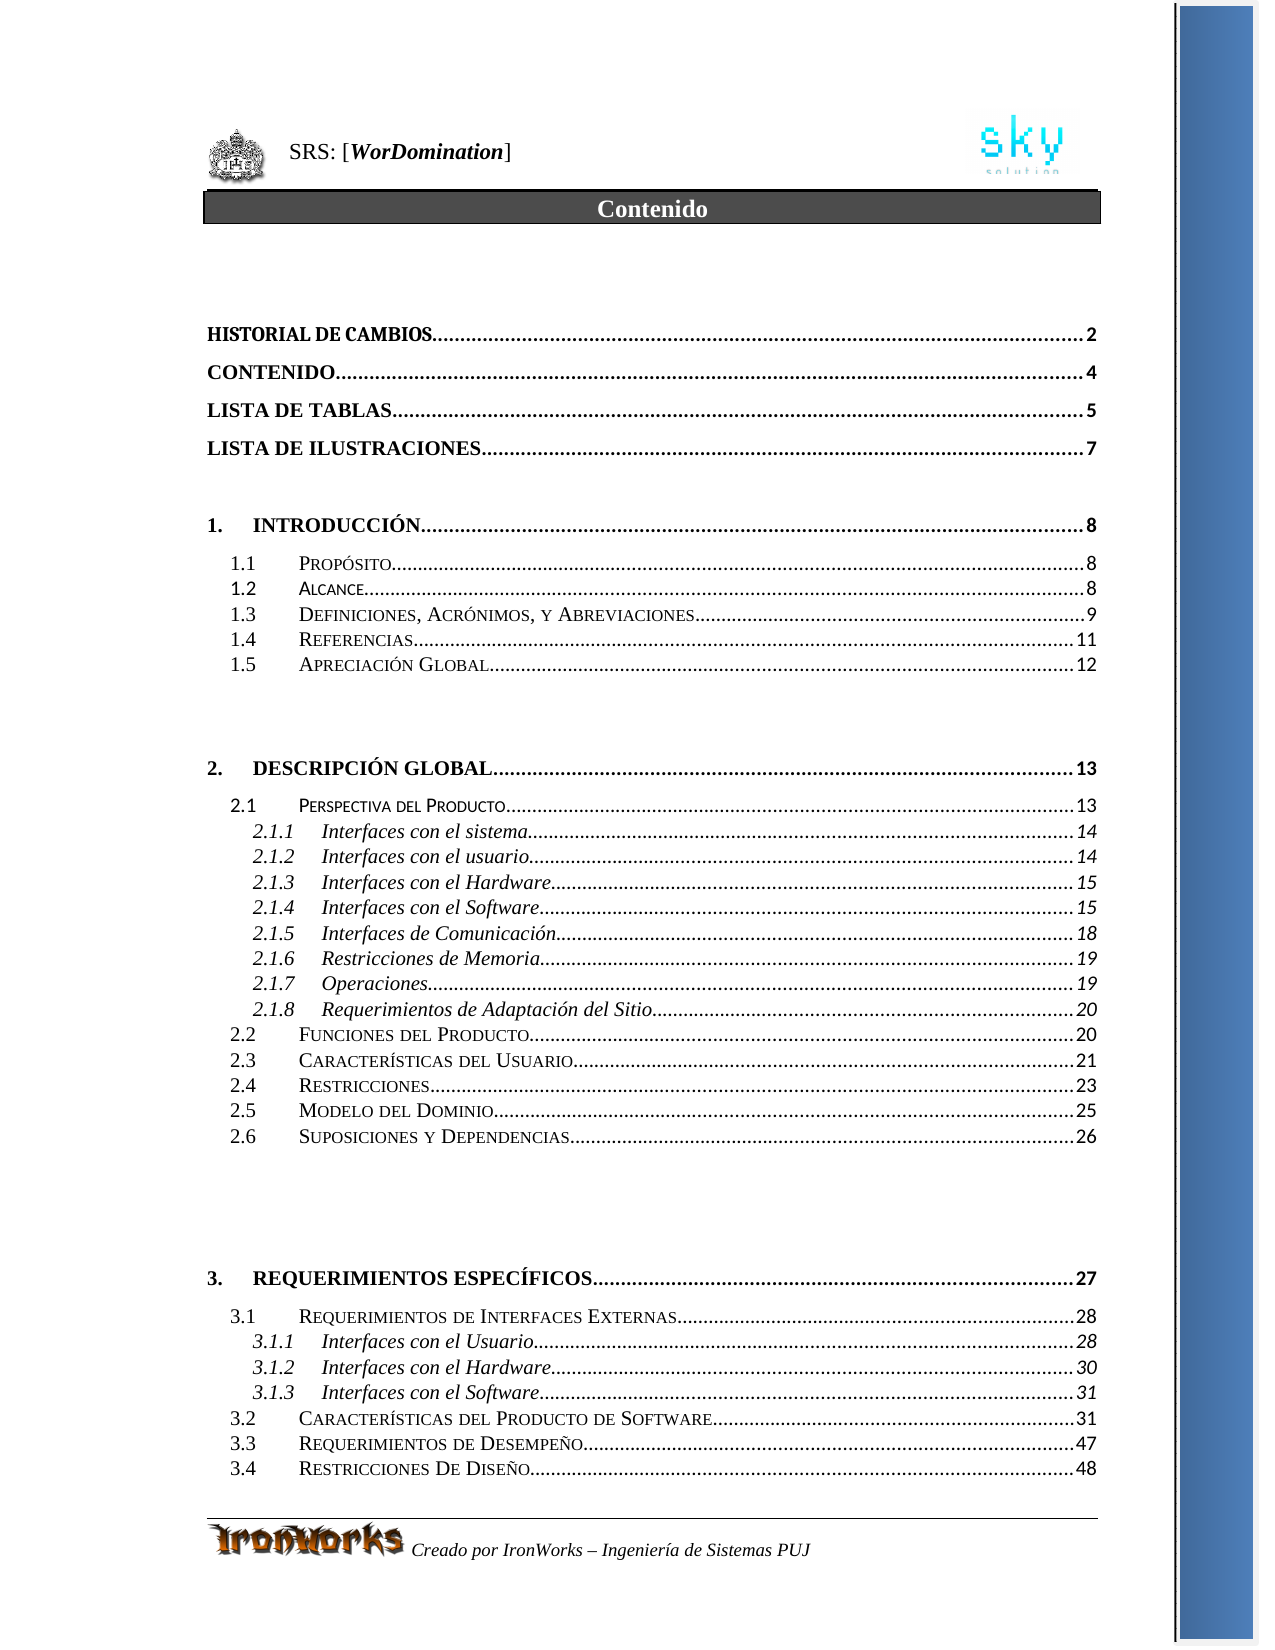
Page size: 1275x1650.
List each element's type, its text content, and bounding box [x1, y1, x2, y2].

picture [206, 127, 268, 187]
text Contenido [205, 192, 1100, 223]
picture [206, 1521, 407, 1557]
picture [1173, 3, 1177, 1642]
picture [965, 108, 1080, 174]
